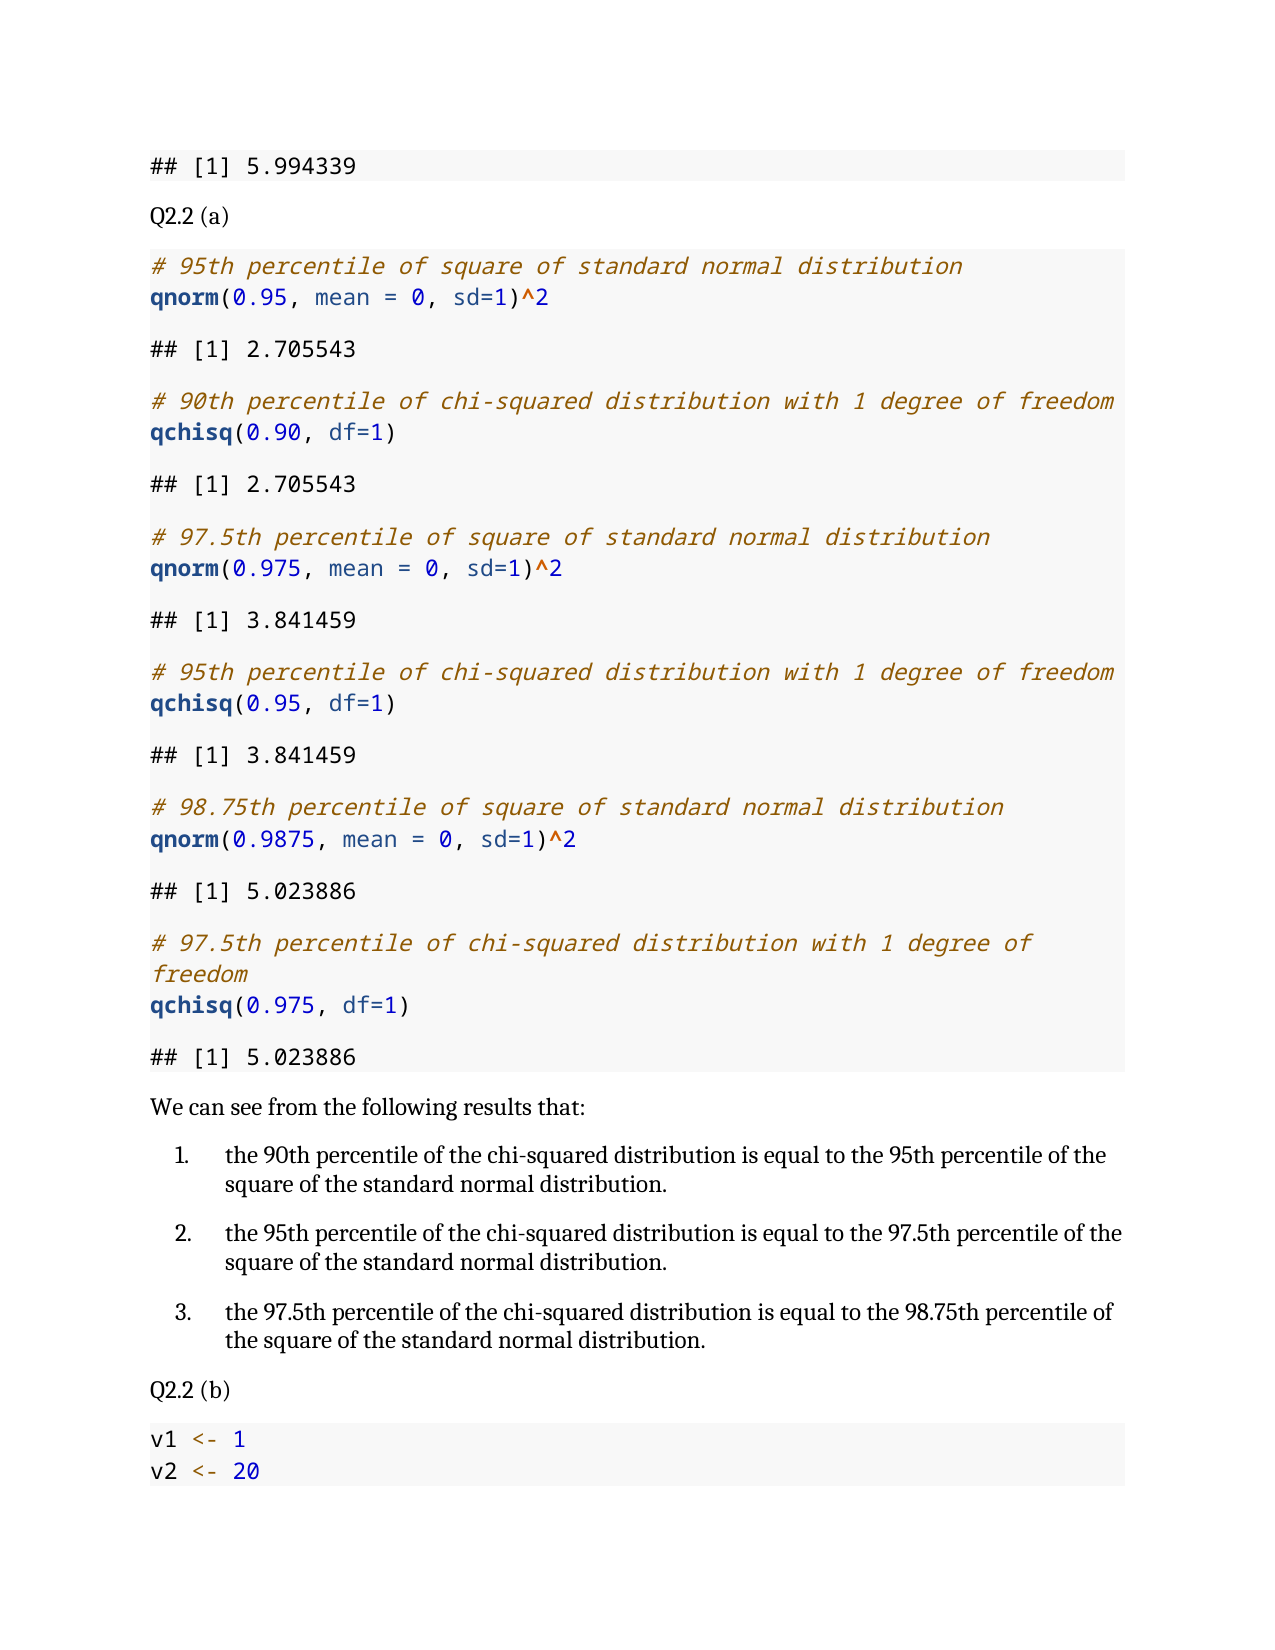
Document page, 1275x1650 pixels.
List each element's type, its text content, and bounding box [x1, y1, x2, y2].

text We can see from the following results that: [150, 1093, 1125, 1122]
text ## [1] 2.705543 [150, 468, 1125, 499]
text Q2.2 (a) [150, 202, 1125, 231]
text ## [1] 3.841459 [150, 604, 1125, 635]
text # 95th percentile of chi-squared distribution with 1 degree of freedom qchisq(0.95, df=1) [397, 656, 1125, 718]
text # 97.5th percentile of chi-squared distribution with 1 degree of freedom qchisq(0.975, df=1) [246, 927, 1125, 1020]
text # 90th percentile of chi-squared distribution with 1 degree of freedom qchisq(0.90, df=1) [397, 385, 1125, 447]
text ## [1] 5.023886 [150, 1041, 1125, 1072]
text ## [1] 5.023886 [150, 874, 1125, 906]
list the 95th percentile of the chi-squared distribution is equal to the 97.5th percentile of the square of the standard normal distribution. [175, 1219, 1125, 1277]
text # 97.5th percentile of square of standard normal distribution qnorm(0.975, mean = 0, sd=1)^2 [562, 520, 1125, 583]
text # 95th percentile of square of standard normal distribution qnorm(0.95, mean = 0, sd=1)^2 [150, 249, 1125, 312]
list the 90th percentile of the chi-squared distribution is equal to the 95th percentile of the square of the standard normal distribution. [175, 1141, 1125, 1198]
text # 98.75th percentile of square of standard normal distribution qnorm(0.9875, mean = 0, sd=1)^2 [150, 791, 1125, 854]
text Q2.2 (b) [150, 1376, 1125, 1404]
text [150, 1423, 1125, 1486]
list the 97.5th percentile of the chi-squared distribution is equal to the 98.75th percentile of the square of the standard normal distribution. [175, 1297, 1125, 1355]
text ## [1] 2.705543 [150, 333, 1125, 364]
text ## [1] 5.994339 [150, 150, 1125, 181]
text ## [1] 3.841459 [150, 739, 1125, 770]
